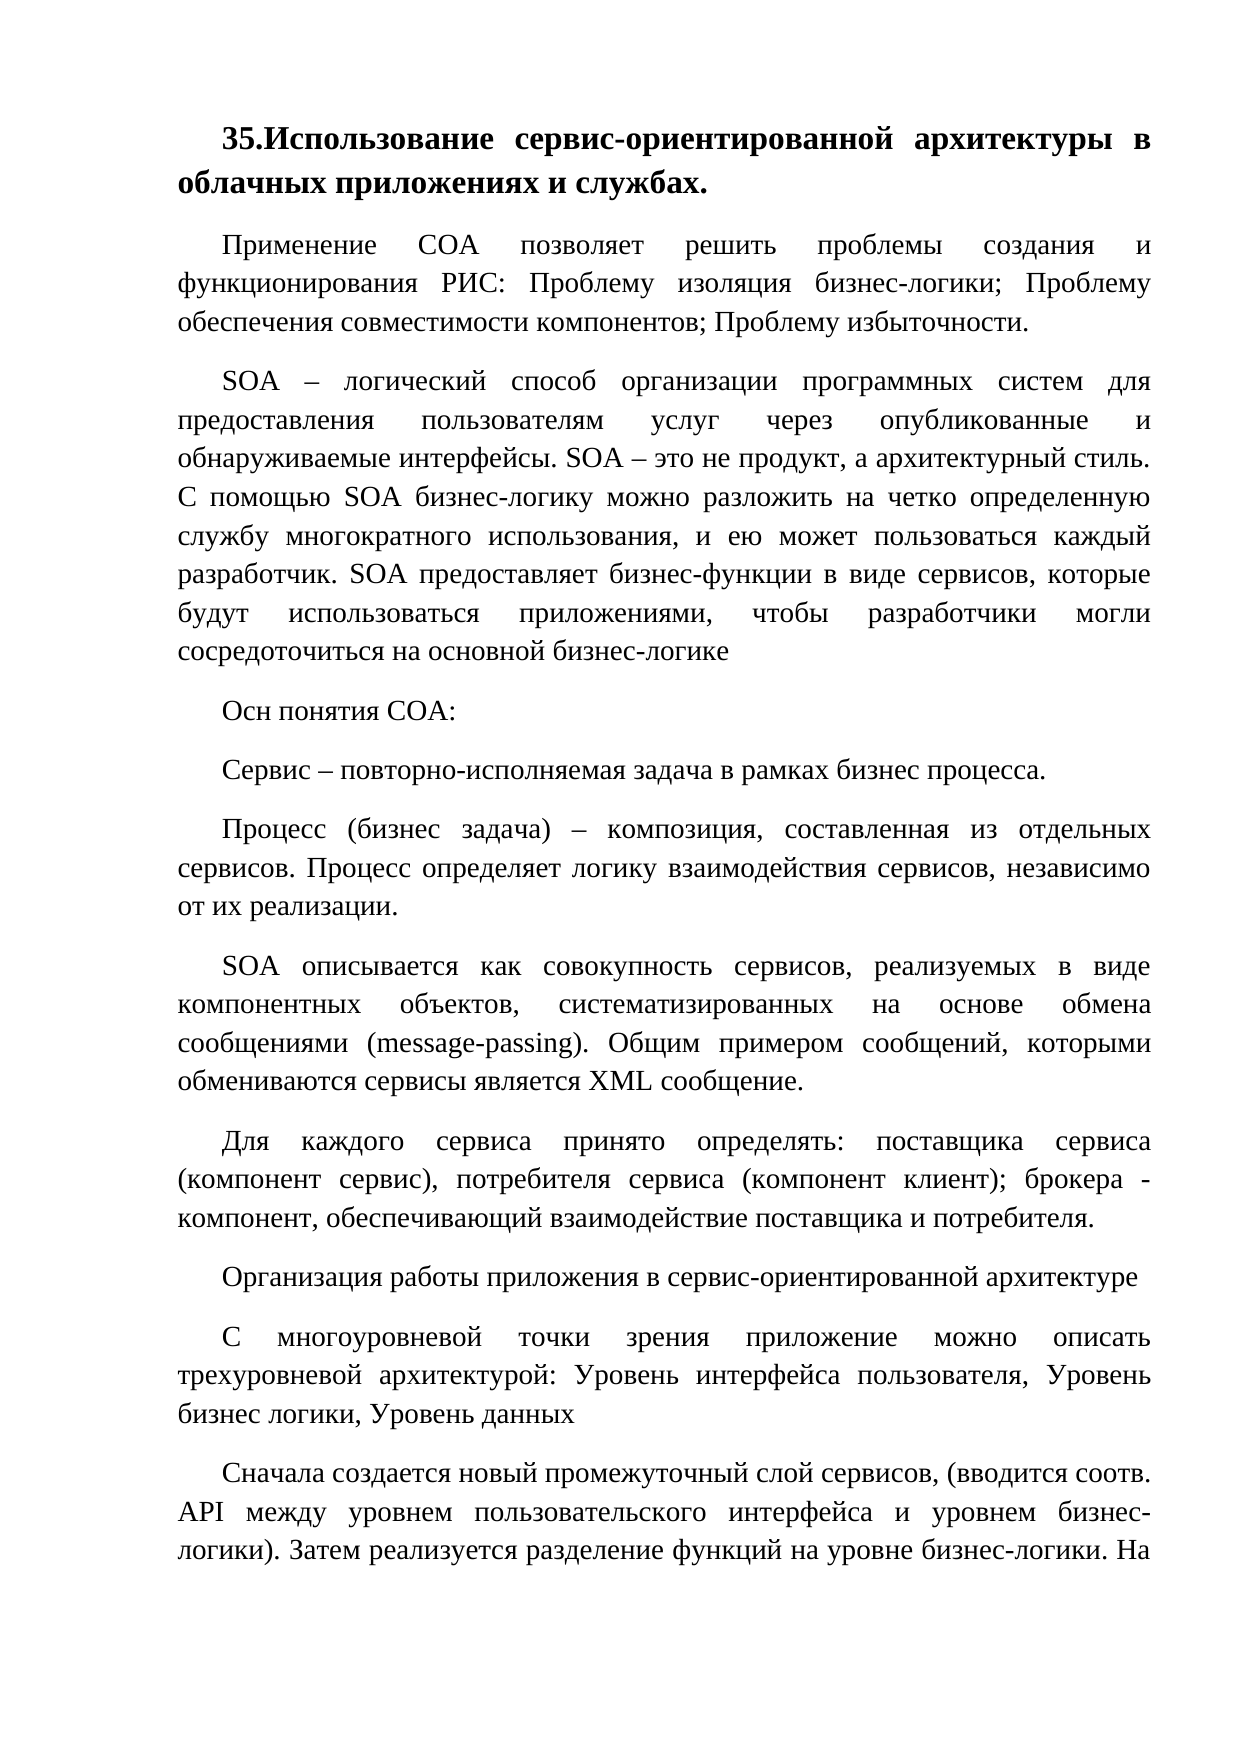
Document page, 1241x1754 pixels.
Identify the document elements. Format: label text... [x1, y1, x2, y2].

text Организация работы приложения в сервис-ориентированной архитектуре [177, 1259, 1152, 1293]
text SOA описывается как совокупность сервисов, реализуемых в виде компонентных объектов, систематизированных на основе обмена сообщениями (message-passing). Общим примером сообщений, которыми обмениваются сервисы является XML сообщение. [177, 948, 1152, 1097]
text Осн понятия СОА: [177, 693, 1152, 726]
text Для каждого сервиса принято определять: поставщика сервиса (компонент сервис), потребителя сервиса (компонент клиент); брокера - компонент, обеспечивающий взаимодействие поставщика и потребителя. [177, 1123, 1152, 1233]
text Применение СОА позволяет решить проблемы создания и функционирования РИС: Проблему изоляция бизнес-логики; Проблему обеспечения совместимости компонентов; Проблему избыточности. [177, 227, 1152, 338]
text 35.Использование сервис-ориентированной архитектуры в облачных приложениях и службах. [177, 118, 1152, 201]
text SOA – логический способ организации программных систем для предоставления пользователям услуг через опубликованные и обнаруживаемые интерфейсы. SOA – это не продукт, а архитектурный стиль. С помощью SOA бизнес-логику можно разложить на четко определенную службу многократного использования, и ею может пользоваться каждый разработчик. SOA предоставляет бизнес-функции в виде сервисов, которые будут использоваться приложениями, чтобы разработчики могли сосредоточиться на основной бизнес-логике [177, 363, 1152, 667]
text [177, 1455, 1152, 1566]
text С многоуровневой точки зрения приложение можно описать трехуровневой архитектурой: Уровень интерфейса пользователя, Уровень бизнес логики, Уровень данных [177, 1319, 1152, 1429]
text Процесс (бизнес задача) – композиция, составленная из отдельных сервисов. Процесс определяет логику взаимодействия сервисов, независимо от их реализации. [177, 811, 1152, 922]
text Сервис – повторно-исполняемая задача в рамках бизнес процесса. [177, 752, 1152, 786]
